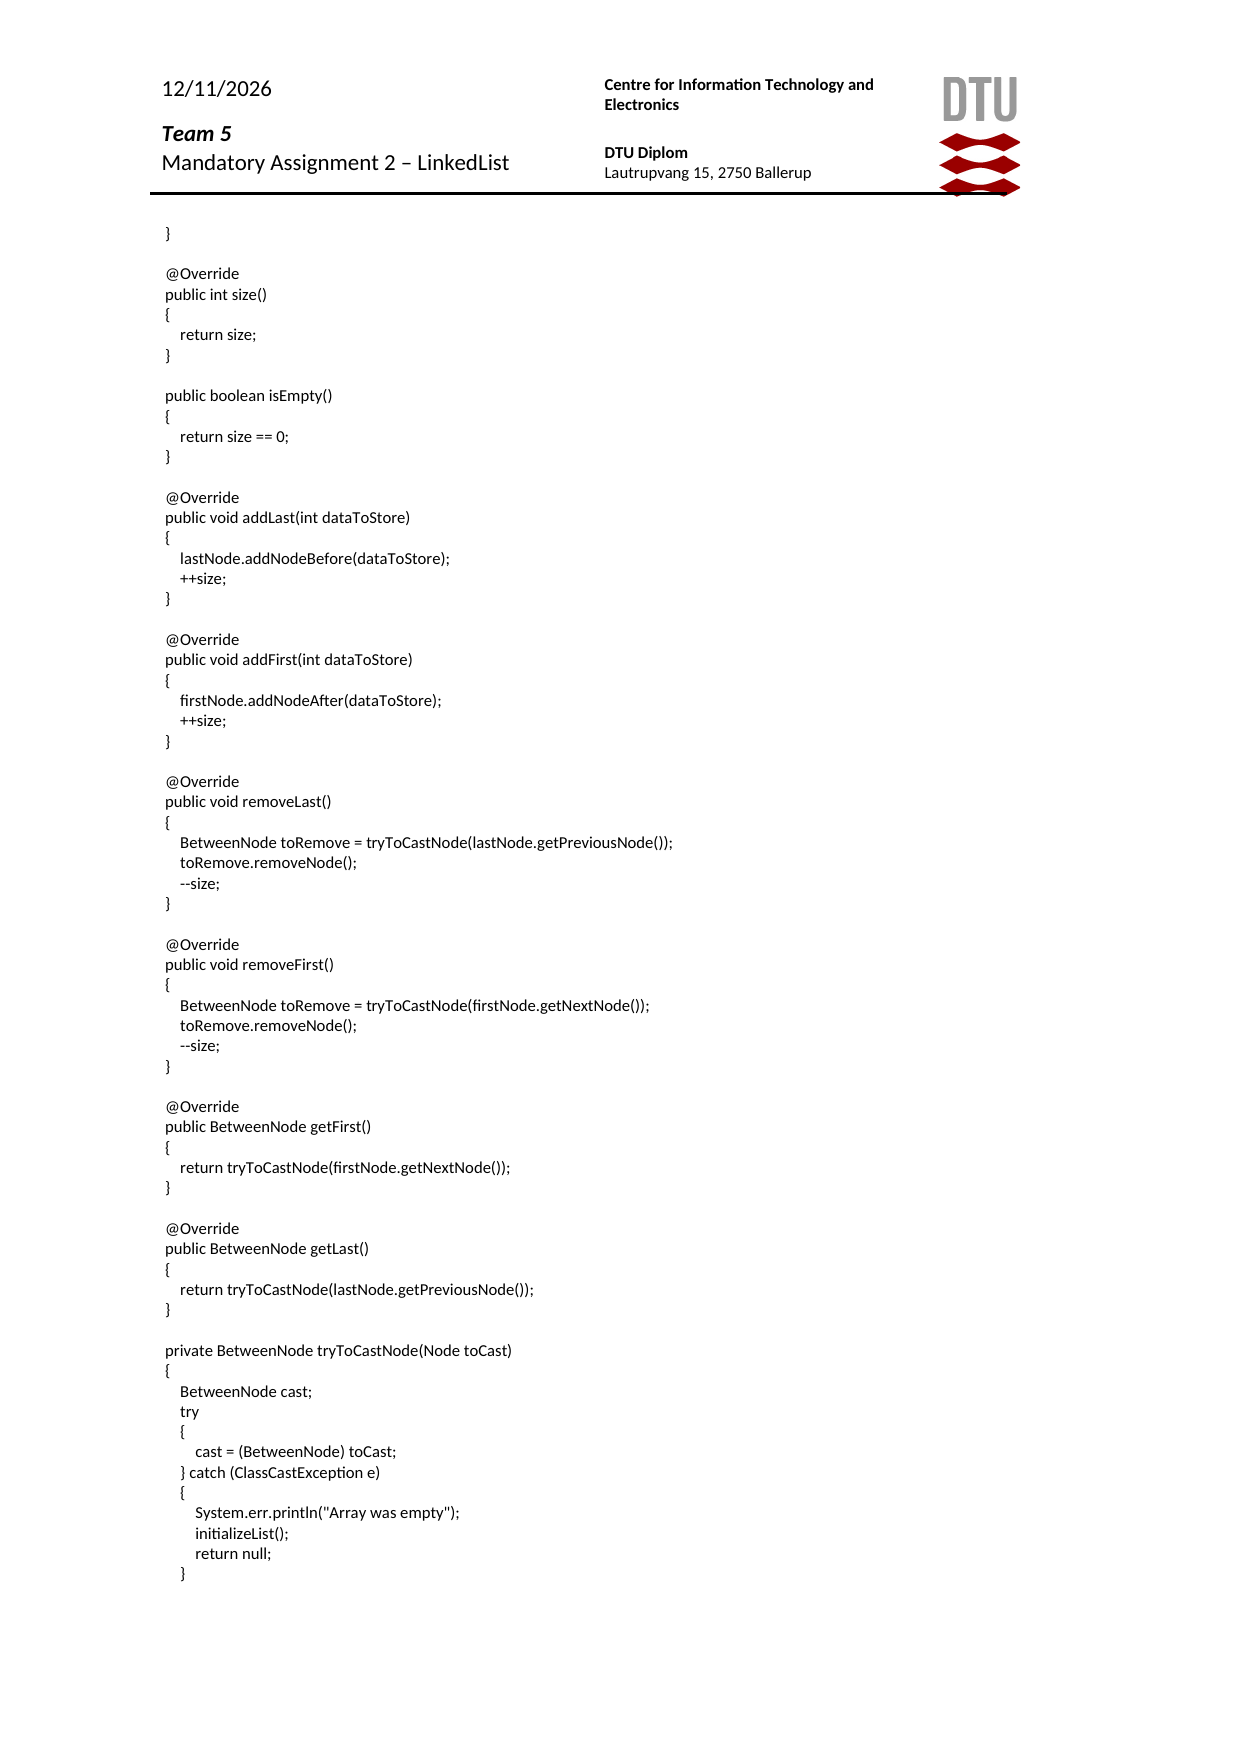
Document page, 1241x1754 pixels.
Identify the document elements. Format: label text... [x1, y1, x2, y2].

text initializeList(); [150, 1523, 1090, 1543]
text --size; [150, 1036, 1090, 1056]
text public BetweenNode getLast() [150, 1239, 1090, 1259]
text } [150, 731, 1090, 751]
text @Override [150, 264, 1090, 284]
text } [150, 1056, 1090, 1076]
text { [150, 1482, 1090, 1503]
text cast = (BetweenNode) toCast; [150, 1442, 1090, 1462]
text return size; [150, 324, 1090, 345]
text try [150, 1401, 1090, 1421]
text toRemove.removeNode(); [150, 1015, 1090, 1036]
text @Override [150, 487, 1090, 507]
text public void removeLast() [150, 792, 1090, 812]
text @Override [150, 629, 1090, 649]
text System.err.println("Array was empty"); [150, 1503, 1090, 1523]
text } [150, 1564, 1090, 1584]
text return size == 0; [150, 426, 1090, 446]
text { [150, 1361, 1090, 1381]
picture [939, 77, 1021, 197]
text return null; [150, 1543, 1090, 1564]
text { [150, 1421, 1090, 1442]
text @Override [150, 1096, 1090, 1117]
text firstNode.addNodeAfter(dataToStore); [150, 690, 1090, 711]
text public BetweenNode getFirst() [150, 1117, 1090, 1137]
text { [150, 974, 1090, 995]
text { [150, 528, 1090, 548]
text toRemove.removeNode(); [150, 853, 1090, 873]
text { [150, 670, 1090, 690]
text public int size() [150, 284, 1090, 304]
text @Override [150, 934, 1090, 954]
text return tryToCastNode(lastNode.getPreviousNode()); [150, 1279, 1090, 1299]
text } [150, 1178, 1090, 1198]
text } [150, 345, 1090, 365]
text --size; [150, 873, 1090, 893]
text lastNode.addNodeBefore(dataToStore); [150, 548, 1090, 568]
text } [150, 223, 1090, 243]
text public void removeFirst() [150, 954, 1090, 974]
text } catch (ClassCastException e) [150, 1462, 1090, 1482]
text ++size; [150, 711, 1090, 731]
text } [150, 893, 1090, 914]
text BetweenNode cast; [150, 1381, 1090, 1401]
text public void addFirst(int dataToStore) [150, 649, 1090, 670]
text } [150, 1299, 1090, 1320]
text { [150, 304, 1090, 324]
text private BetweenNode tryToCastNode(Node toCast) [150, 1340, 1090, 1361]
text { [150, 1137, 1090, 1157]
text } [150, 589, 1090, 609]
text { [150, 1259, 1090, 1279]
text public boolean isEmpty() [150, 386, 1090, 406]
text @Override [150, 1218, 1090, 1239]
text { [150, 812, 1090, 832]
text public void addLast(int dataToStore) [150, 507, 1090, 528]
text ++size; [150, 568, 1090, 589]
text return tryToCastNode(firstNode.getNextNode()); [150, 1157, 1090, 1178]
text } [150, 446, 1090, 467]
text BetweenNode toRemove = tryToCastNode(lastNode.getPreviousNode()); [150, 832, 1090, 853]
text { [150, 406, 1090, 426]
text @Override [150, 771, 1090, 792]
text BetweenNode toRemove = tryToCastNode(firstNode.getNextNode()); [150, 995, 1090, 1015]
